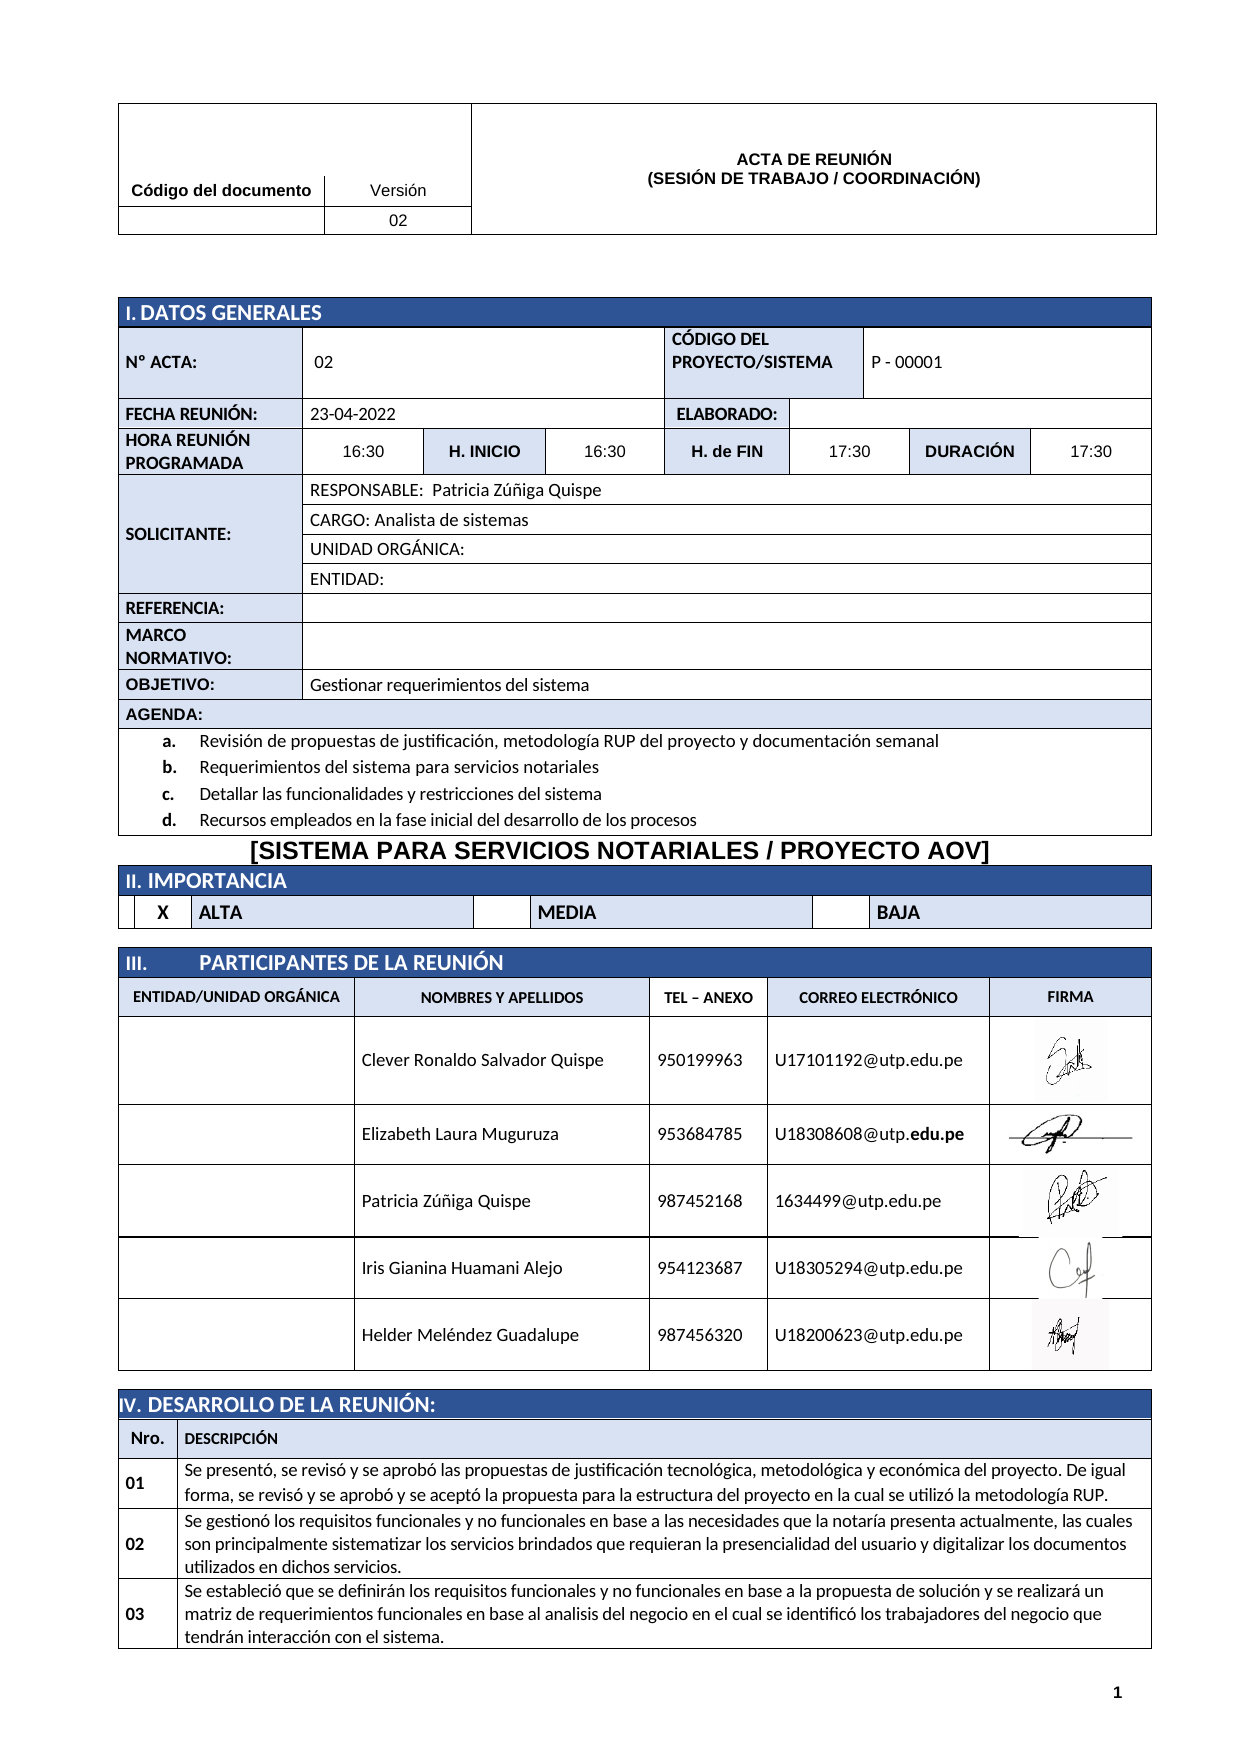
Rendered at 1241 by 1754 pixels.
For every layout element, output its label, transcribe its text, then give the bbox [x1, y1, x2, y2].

table_cell [119, 1299, 354, 1370]
table_cell ENTIDAD: [303, 564, 1151, 593]
table_header PARTICIPANTES DE LA REUNIÓN [119, 948, 1151, 977]
table_cell AGENDA: [119, 700, 1151, 728]
table_cell DESCRIPCIÓN [178, 1420, 1151, 1458]
table_cell [990, 1238, 1038, 1298]
table_cell FECHA REUNIÓN: [119, 399, 302, 427]
table_cell 17:30 [1031, 429, 1151, 474]
table_cell 1634499@utp.edu.pe [768, 1165, 989, 1236]
table_cell NOMBRES Y APELLIDOS [355, 978, 649, 1016]
table_cell [303, 623, 1151, 669]
table_cell 16:30 [303, 429, 423, 474]
table_cell 23-04-2022 [303, 399, 664, 427]
table_cell [990, 1299, 1031, 1370]
text [SISTEMA PARA SERVICIOS NOTARIALES / PROYECTO AOV] [118, 836, 1122, 865]
table_cell FIRMA [990, 978, 1151, 1016]
table_header DESARROLLO DE LA REUNIÓN: [119, 1390, 1151, 1418]
table_cell Iris Gianina Huamani Alejo [355, 1238, 649, 1298]
table_cell [474, 896, 530, 928]
table_cell 950199963 [650, 1017, 767, 1104]
table_cell [813, 896, 869, 928]
table_cell 987456320 [650, 1299, 767, 1370]
table_cell 03 [119, 1579, 177, 1648]
table_cell HORA REUNIÓN PROGRAMADA [119, 429, 302, 474]
table_cell 987452168 [650, 1165, 767, 1236]
table_cell CÓDIGO DEL PROYECTO/SISTEMA [665, 328, 863, 398]
table_cell ENTIDAD/UNIDAD ORGÁNICA [119, 978, 354, 1016]
table_cell 17:30 [790, 429, 909, 474]
table_cell [990, 1105, 1151, 1164]
table_cell REFERENCIA: [119, 594, 302, 622]
table_header DATOS GENERALES [119, 298, 1151, 326]
table_cell Se presentó, se revisó y se aprobó las propuestas de justificación tecnológica, metodológica y económica del proyecto. De igual forma, se revisó y se aprobó y se aceptó la propuesta para la estructura del proyecto en la cual se utilizó la metodología RUP. [178, 1459, 1151, 1508]
picture [1008, 1105, 1133, 1162]
table_cell Se estableció que se definirán los requisitos funcionales y no funcionales en base a la propuesta de solución y se realizará un matriz de requerimientos funcionales en base al analisis del negocio en el cual se identificó los trabajadores del negocio que tendrán interacción con el sistema. [178, 1579, 1151, 1648]
table_cell Se gestionó los requisitos funcionales y no funcionales en base a las necesidades que la notaría presenta actualmente, las cuales son principalmente sistematizar los servicios brindados que requieran la presencialidad del usuario y digitalizar los documentos utilizados en dichos servicios. [178, 1509, 1151, 1578]
table_cell ELABORADO: [665, 399, 789, 427]
table_cell U18308608@utp.edu.pe [768, 1105, 989, 1164]
table_cell ALTA [192, 896, 473, 928]
table_cell Revisión de propuestas de justificación, metodología RUP del proyecto y documentación semanal Requerimientos del sistema para servicios notariales Detallar las funcionalidades y restricciones del sistema Recursos empleados en la fase inicial del desarrollo de los procesos [119, 729, 1151, 835]
table_cell 953684785 [650, 1105, 767, 1164]
table_cell [1103, 1238, 1151, 1298]
table_cell [1123, 1165, 1151, 1236]
picture [1031, 1017, 1110, 1102]
table_cell RESPONSABLE: Patricia Zúñiga Quispe [303, 475, 1151, 504]
table_cell [790, 399, 1151, 427]
table_cell Elizabeth Laura Muguruza [355, 1105, 649, 1164]
table_cell 02 [303, 328, 664, 398]
table_cell P - 00001 [864, 328, 1151, 398]
table_cell [1110, 1299, 1151, 1370]
table_cell CORREO ELECTRÓNICO [768, 978, 989, 1016]
table_cell DURACIÓN [910, 429, 1030, 474]
table_cell H. INICIO [424, 429, 545, 474]
table_cell Helder Meléndez Guadalupe [355, 1299, 649, 1370]
table_cell 954123687 [650, 1238, 767, 1298]
table_cell [990, 1165, 1018, 1236]
table_cell MARCO NORMATIVO: [119, 623, 302, 669]
table_cell U17101192@utp.edu.pe [768, 1017, 989, 1104]
table_cell [119, 896, 134, 928]
table_cell SOLICITANTE: [119, 475, 302, 593]
table_cell Nº ACTA: [119, 328, 302, 398]
table_cell 01 [119, 1459, 177, 1508]
table_cell U18305294@utp.edu.pe [768, 1238, 989, 1298]
picture [1018, 1165, 1123, 1370]
table_cell MEDIA [531, 896, 812, 928]
table_cell OBJETIVO: [119, 670, 302, 699]
table_cell [119, 1017, 354, 1104]
table_cell [119, 1165, 354, 1236]
table_cell UNIDAD ORGÁNICA: [303, 535, 1151, 563]
table_cell Gestionar requerimientos del sistema [303, 670, 1151, 699]
table_cell TEL – ANEXO [650, 978, 767, 1016]
table_cell 16:30 [546, 429, 664, 474]
table_cell [119, 1105, 354, 1164]
table_header IMPORTANCIA [119, 866, 1151, 895]
table_cell X [135, 896, 191, 928]
table_cell H. de FIN [665, 429, 789, 474]
table_cell CARGO: Analista de sistemas [303, 505, 1151, 533]
table_cell U18200623@utp.edu.pe [768, 1299, 989, 1370]
table_cell BAJA [870, 896, 1151, 928]
table_cell [990, 1017, 1151, 1104]
table_cell Patricia Zúñiga Quispe [355, 1165, 649, 1236]
table_cell Nro. [119, 1420, 177, 1458]
table_cell Clever Ronaldo Salvador Quispe [355, 1017, 649, 1104]
table_cell [303, 594, 1151, 622]
table_cell [119, 1238, 354, 1298]
table_cell 02 [119, 1509, 177, 1578]
